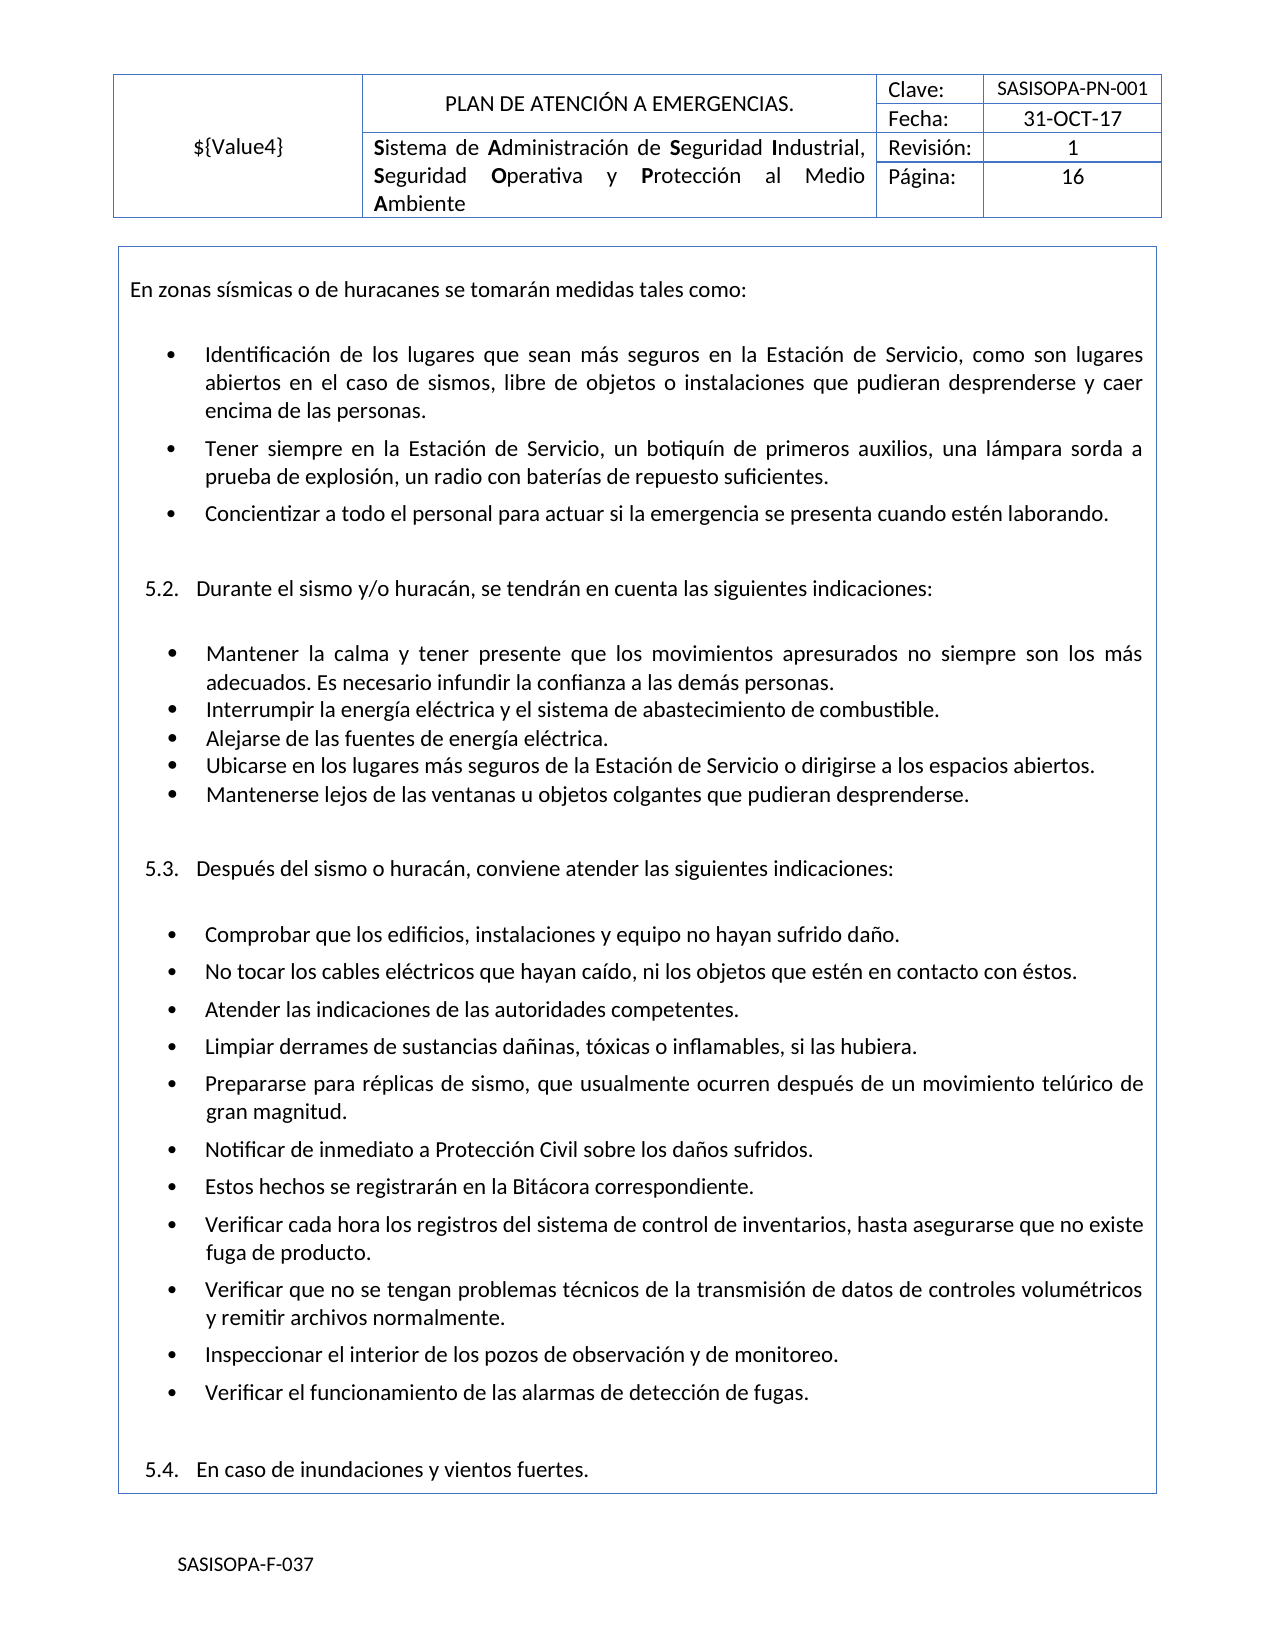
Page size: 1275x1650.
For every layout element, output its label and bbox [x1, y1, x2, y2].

table_cell [119, 247, 1156, 1493]
